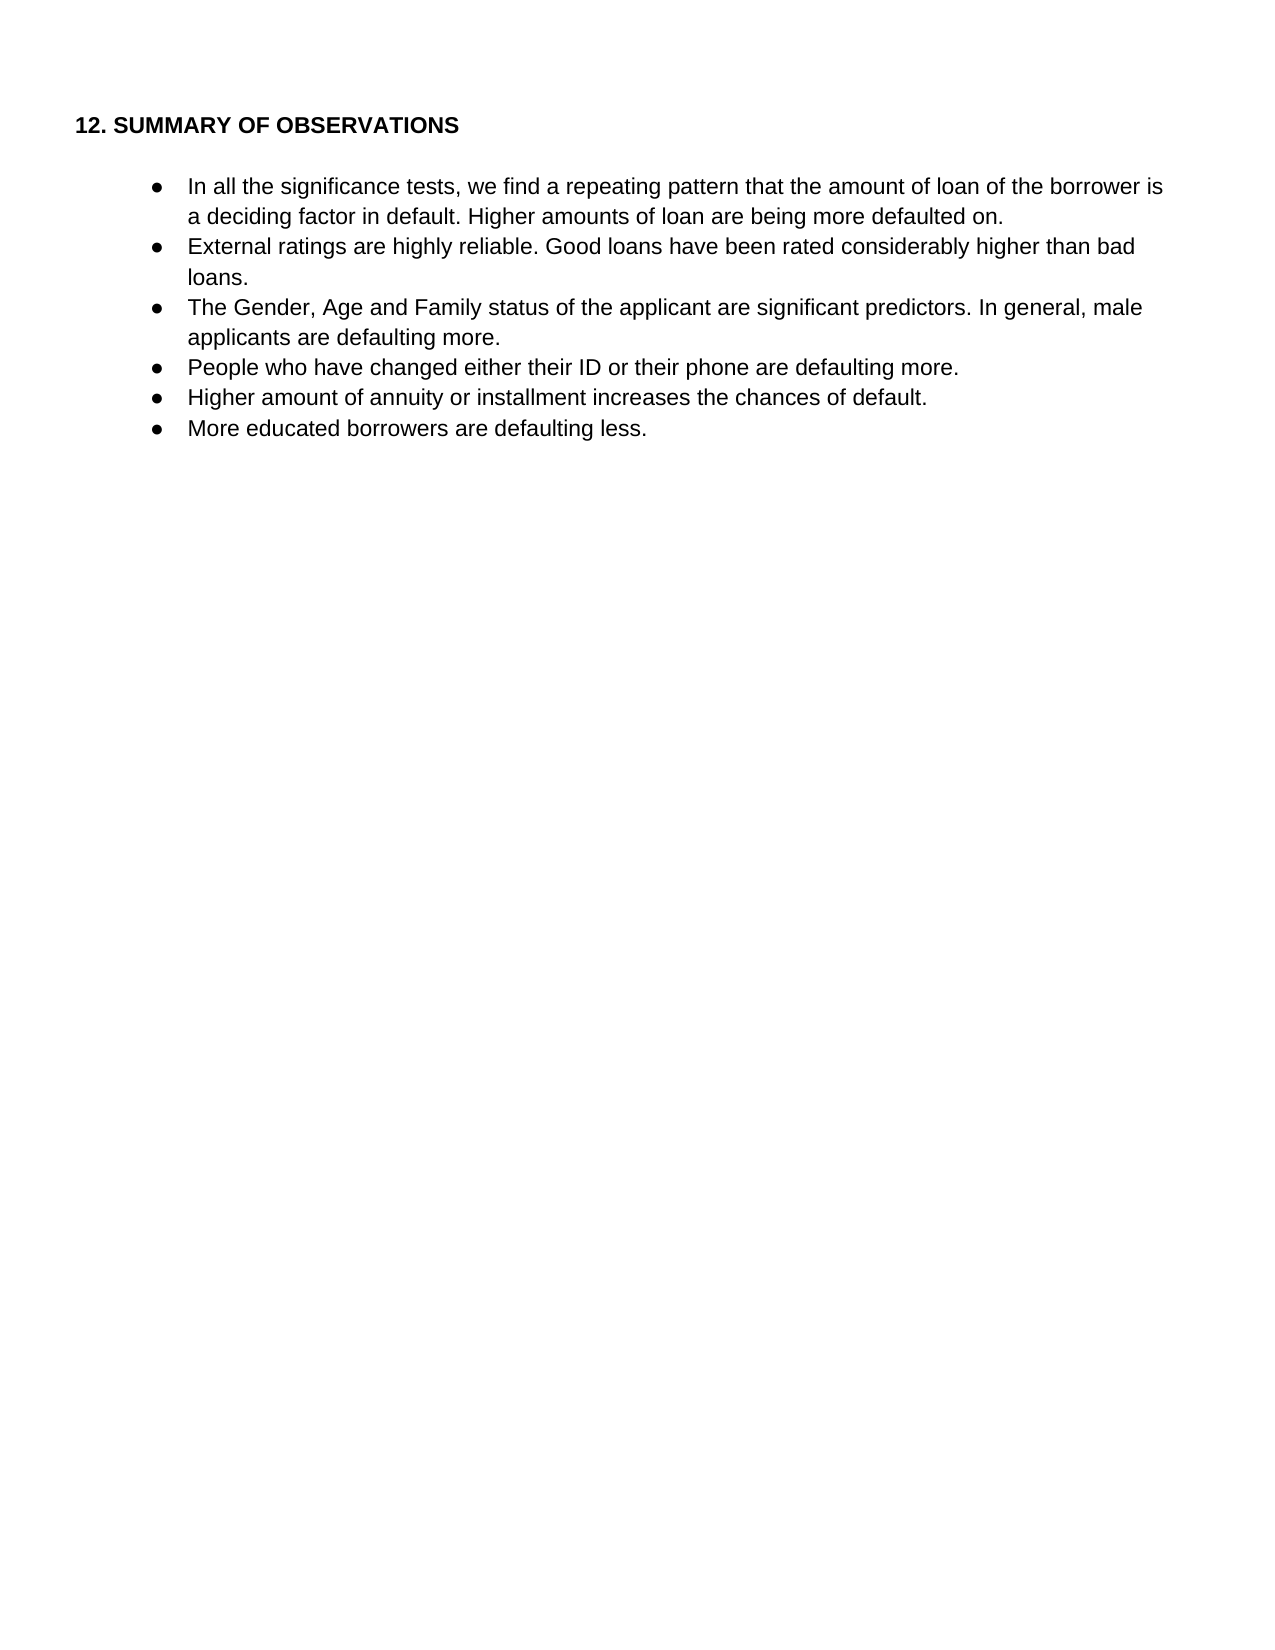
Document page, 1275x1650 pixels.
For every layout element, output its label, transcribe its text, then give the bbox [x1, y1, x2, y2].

list More educated borrowers are defaulting less. [150, 414, 1172, 441]
list In all the significance tests, we find a repeating pattern that the amount of loan of the borrower is a deciding factor in default. Higher amounts of loan are being more defaulted on. [150, 173, 1172, 229]
list The Gender, Age and Family status of the applicant are significant predictors. In general, male applicants are defaulting more. [150, 294, 1172, 350]
text 12. SUMMARY OF OBSERVATIONS [75, 112, 1172, 139]
list Higher amount of annuity or installment increases the chances of default. [150, 384, 1172, 411]
list People who have changed either their ID or their phone are defaulting more. [150, 354, 1172, 381]
list External ratings are highly reliable. Good loans have been rated considerably higher than bad loans. [150, 233, 1172, 290]
